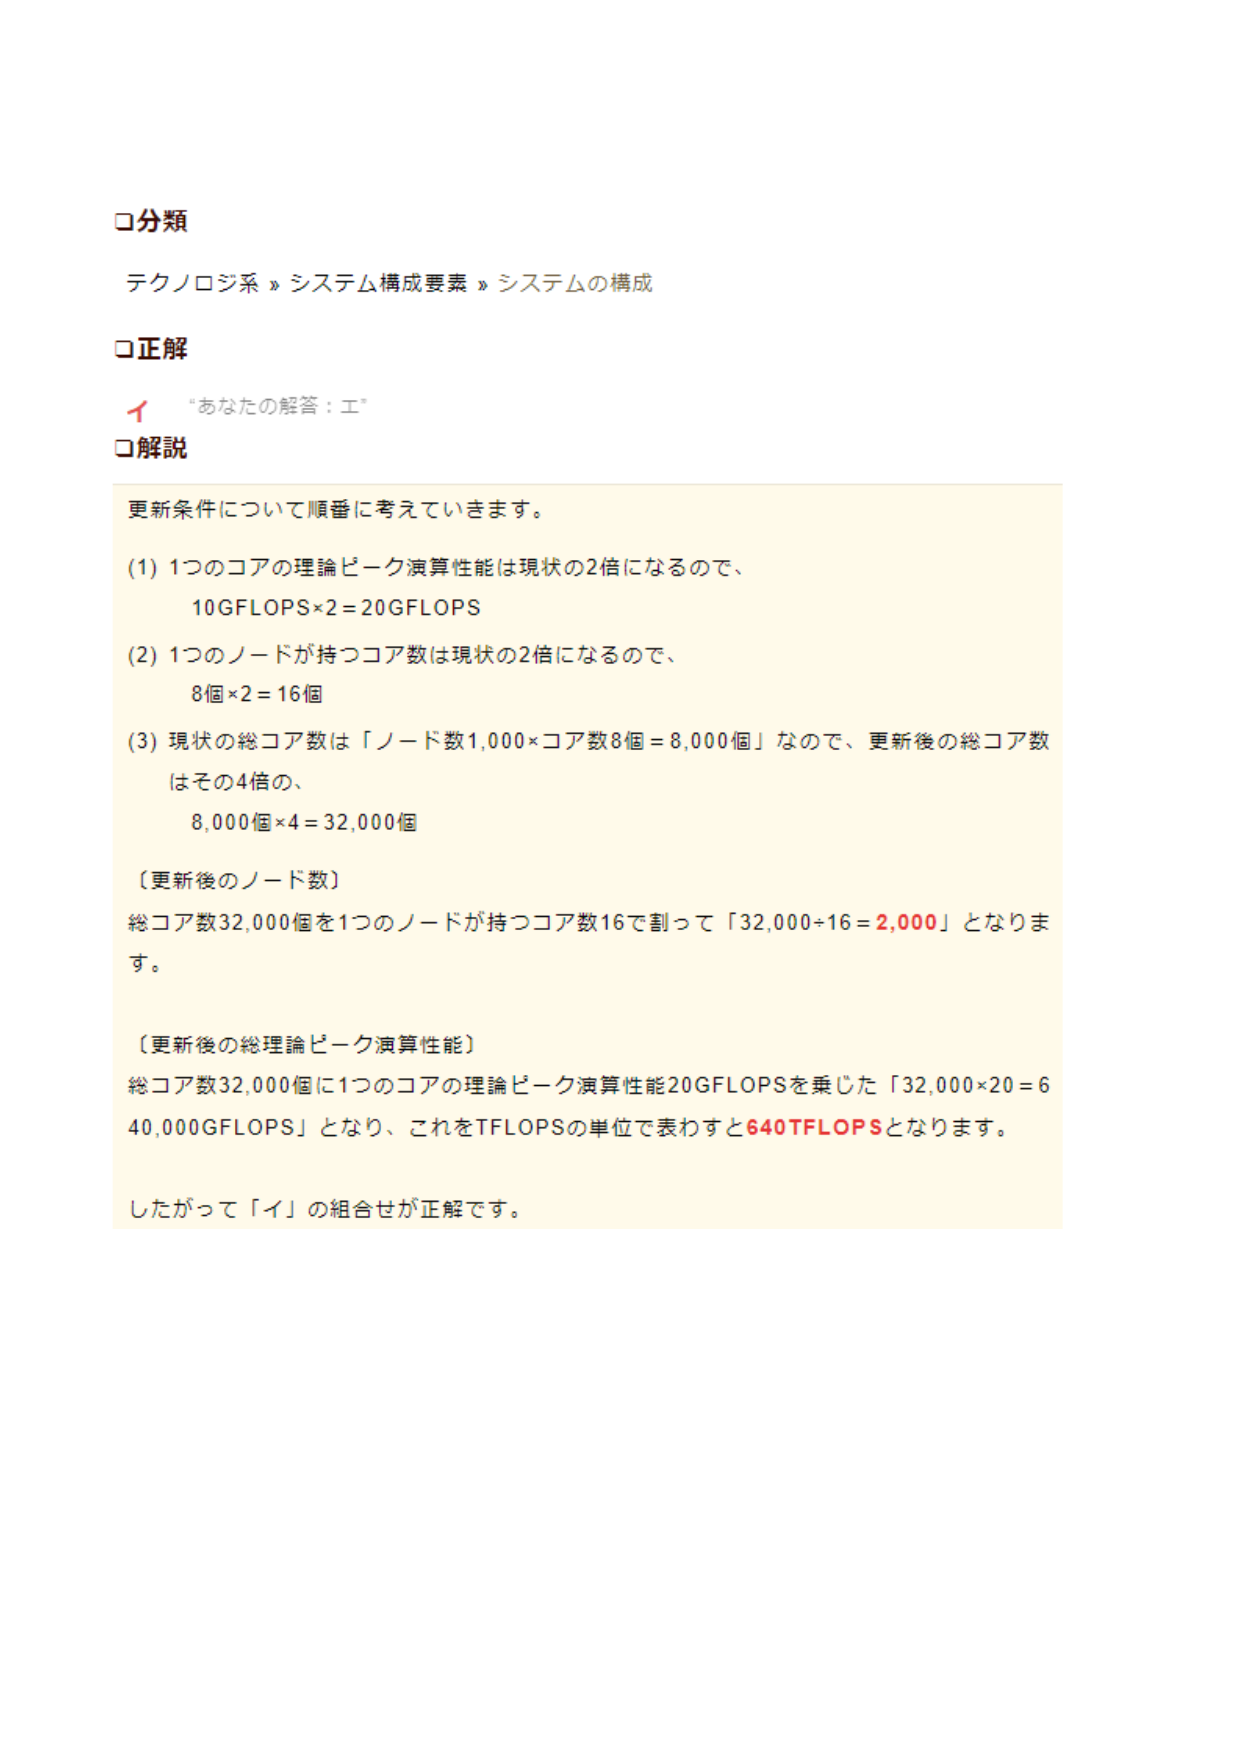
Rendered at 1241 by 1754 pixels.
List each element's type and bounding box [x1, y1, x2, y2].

picture [112, 202, 1063, 1229]
